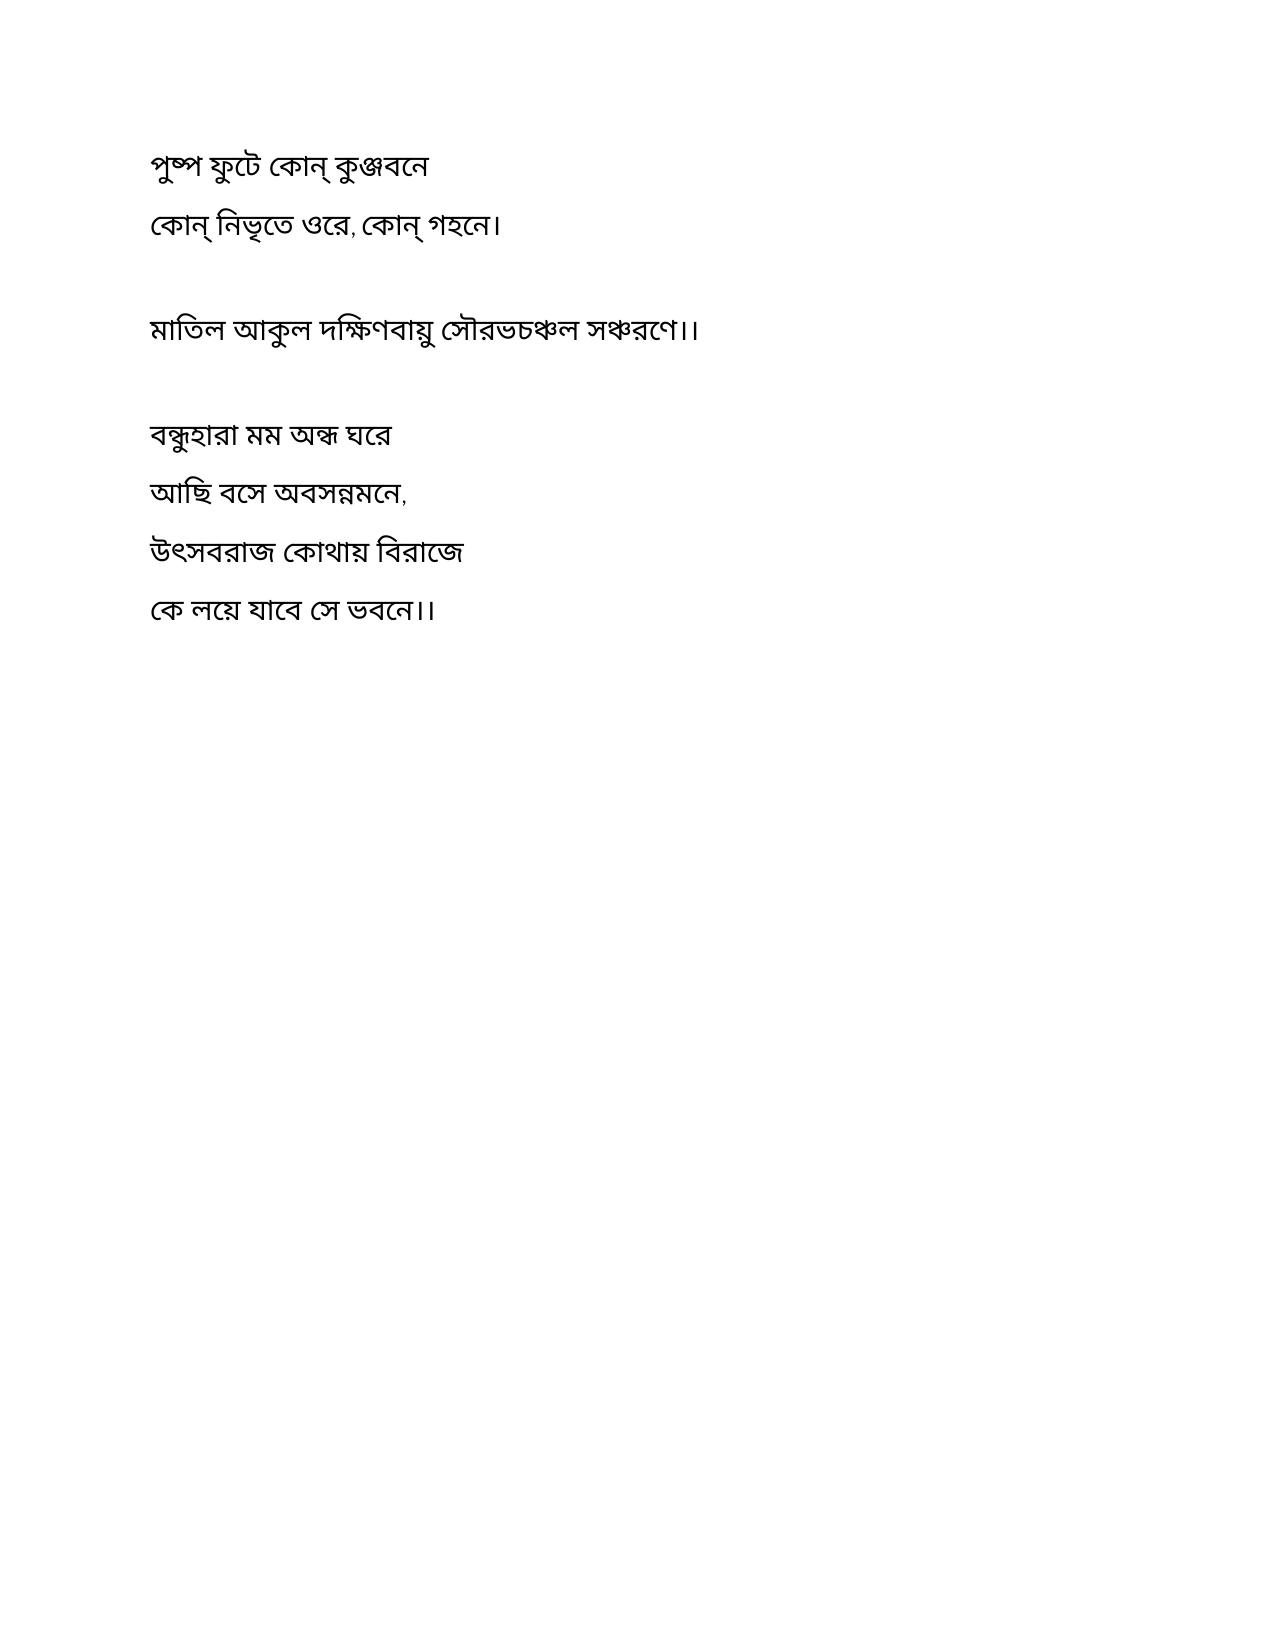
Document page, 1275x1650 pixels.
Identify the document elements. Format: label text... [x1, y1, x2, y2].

text উৎসবরাজ কোথায় বিরাজে [150, 535, 1125, 574]
text মাতিল আকুল দক্ষিণবায়ু সৌরভচঞ্চল সঞ্চরণে।। [150, 313, 1125, 352]
text বন্ধুহারা মম অন্ধ ঘরে [150, 419, 1125, 457]
text পুষ্প ফুটে কোন্‌ কুঞ্জবনে [150, 150, 1125, 189]
text কোন্‌ নিভৃতে ওরে, কোন্‌ গহনে। [150, 208, 1125, 247]
text আছি বসে অবসন্নমনে, [150, 477, 1125, 516]
text কে লয়ে যাবে সে ভবনে।। [150, 594, 1125, 632]
